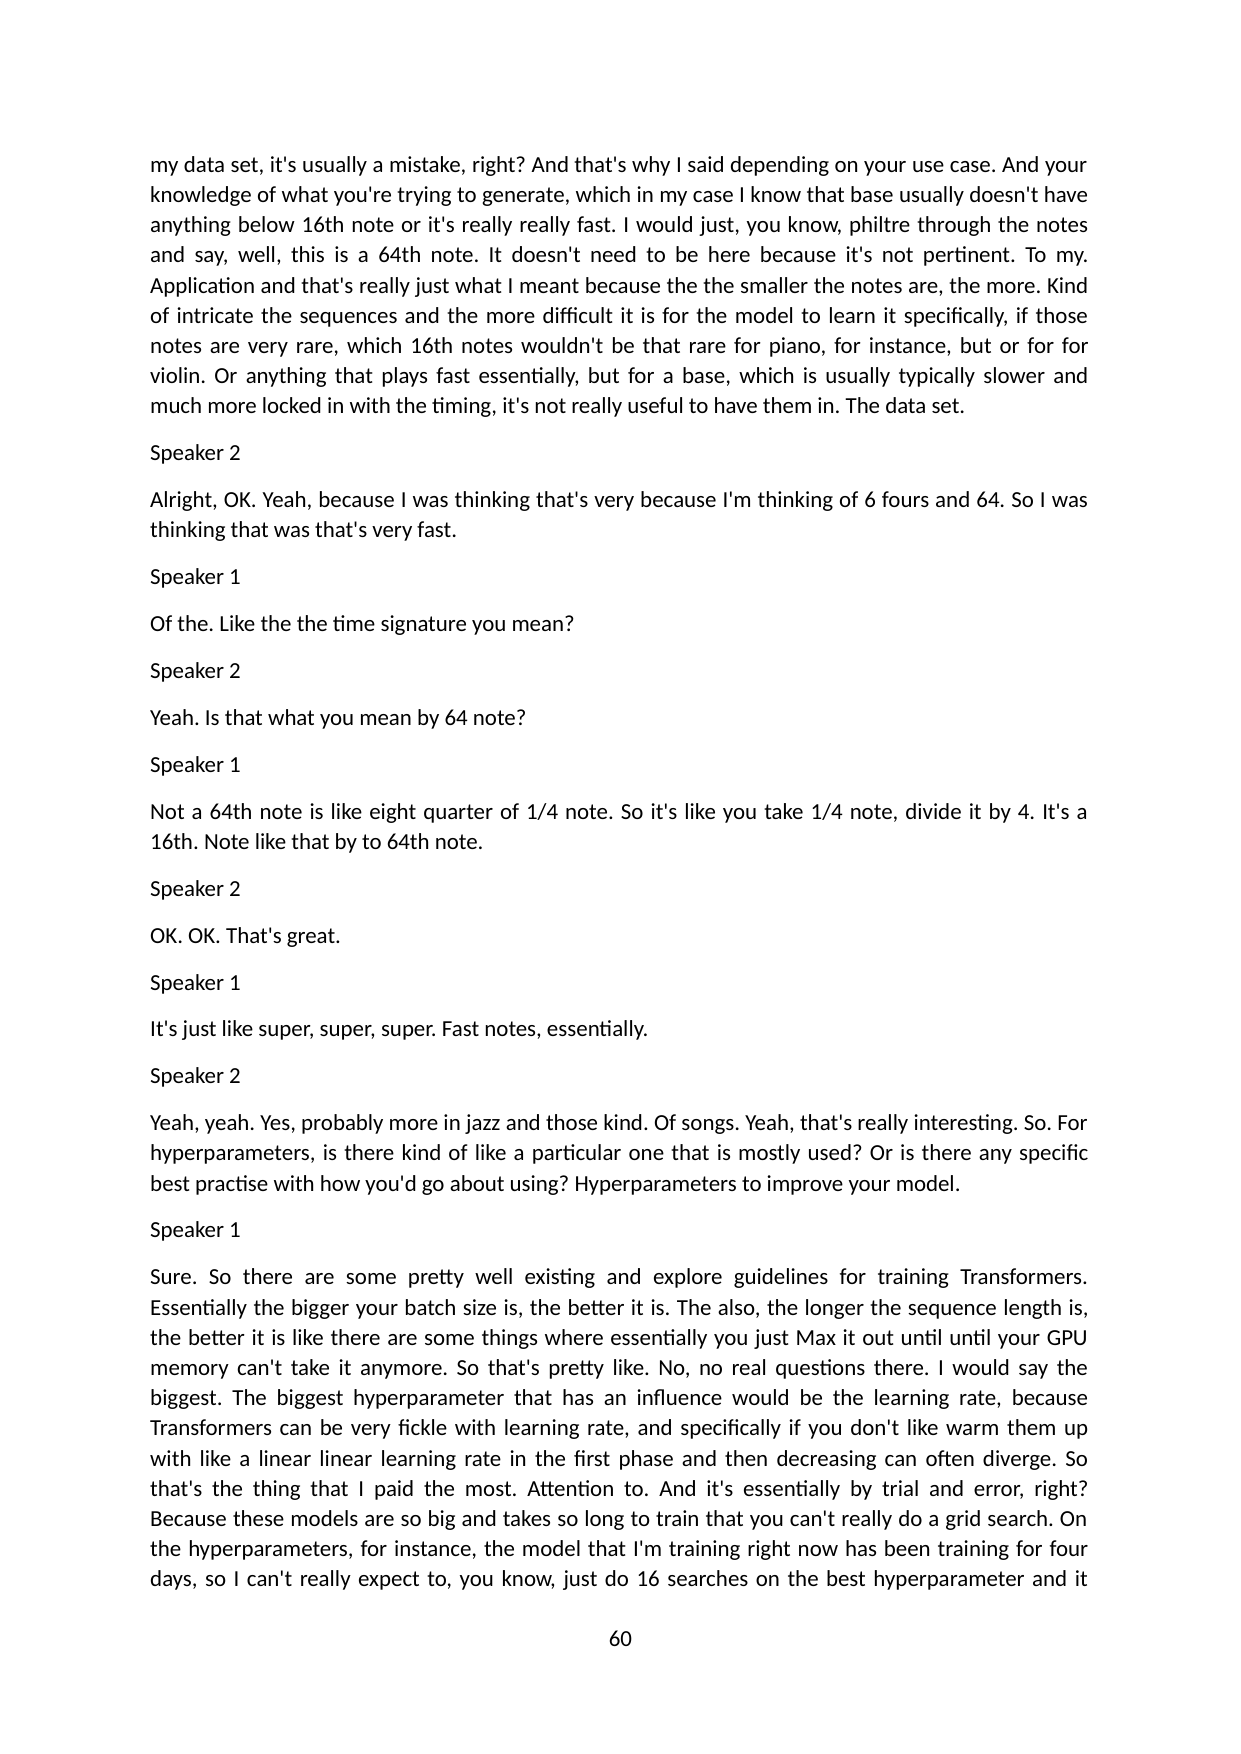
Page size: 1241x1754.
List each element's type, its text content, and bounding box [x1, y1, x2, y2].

text Speaker 2 [150, 438, 1090, 467]
text Yeah. Is that what you mean by 64 note? [150, 703, 1090, 731]
text Alright, OK. Yeah, because I was thinking that's very because I'm thinking of 6 fours and 64. So I was thinking that was that's very fast. [150, 485, 1090, 544]
text Speaker 2 [150, 1061, 1090, 1089]
text OK. OK. That's great. [150, 921, 1090, 949]
text Speaker 1 [150, 562, 1090, 591]
text Yeah, yeah. Yes, probably more in jazz and those kind. Of songs. Yeah, that's really interesting. So. For hyperparameters, is there kind of like a particular one that is mostly used? Or is there any specific best practise with how you'd go about using? Hyperparameters to improve your model. [150, 1108, 1090, 1197]
text Of the. Like the the time signature you mean? [150, 609, 1090, 637]
text Speaker 2 [150, 874, 1090, 902]
text Not a 64th note is like eight quarter of 1/4 note. So it's like you take 1/4 note, divide it by 4. It's a 16th. Note like that by to 64th note. [150, 797, 1090, 855]
text Speaker 2 [150, 656, 1090, 684]
text Speaker 1 [150, 968, 1090, 996]
text Speaker 1 [150, 750, 1090, 778]
text It's just like super, super, super. Fast notes, essentially. [150, 1014, 1090, 1043]
text Speaker 1 [150, 1216, 1090, 1244]
